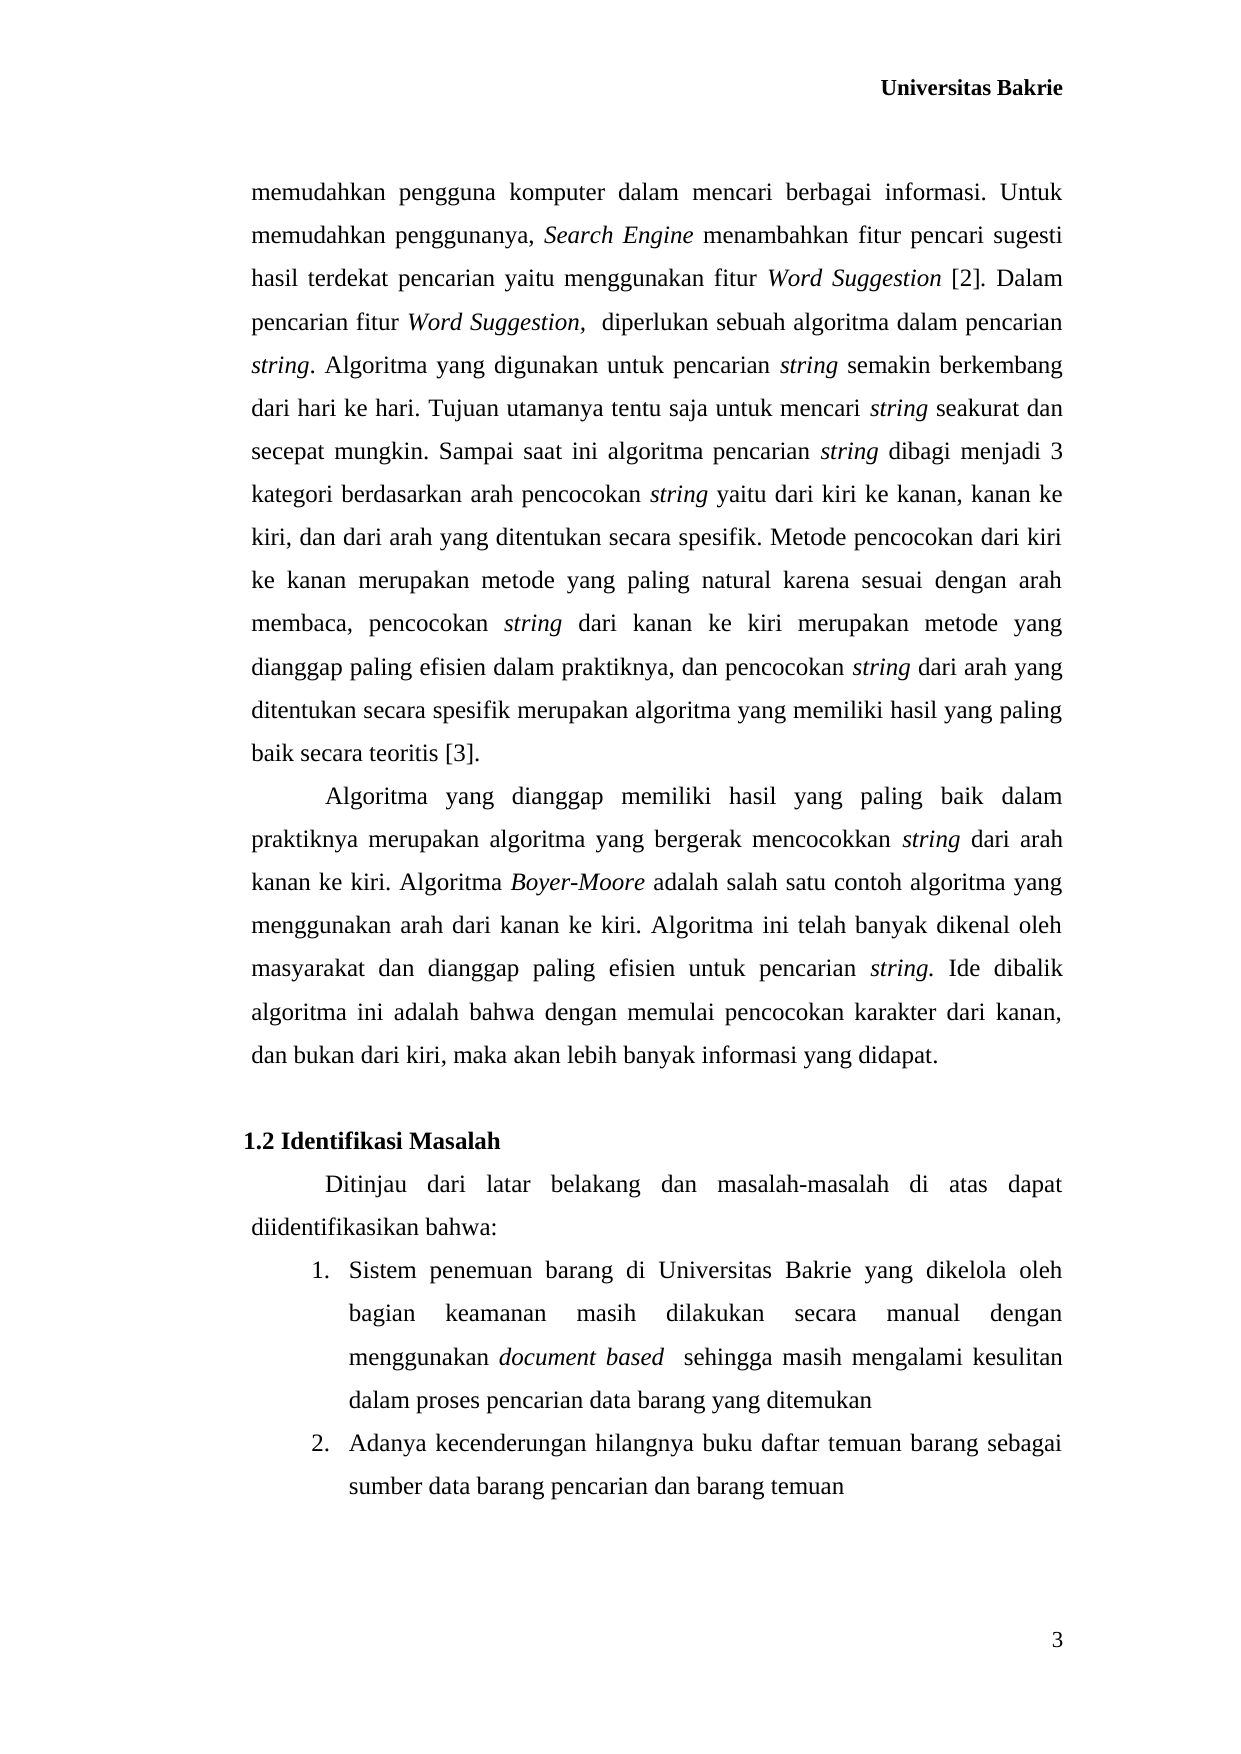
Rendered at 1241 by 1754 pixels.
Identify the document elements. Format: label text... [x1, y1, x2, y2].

list Ditinjau dari latar belakang dan masalah-masalah di atas dapat diidentifikasikan bahwa: [251, 1169, 1063, 1241]
list Sistem penemuan barang di Universitas Bakrie yang dikelola oleh bagian keamanan masih dilakukan secara manual dengan menggunakan document based sehingga masih mengalami kesulitan dalam proses pencarian data barang yang ditemukan [311, 1255, 1063, 1413]
list Identifikasi Masalah [243, 1126, 1063, 1155]
list Adanya kecenderungan hilangnya buku daftar temuan barang sebagai sumber data barang pencarian dan barang temuan [311, 1428, 1063, 1500]
list Algoritma yang dianggap memiliki hasil yang paling baik dalam praktiknya merupakan algoritma yang bergerak mencocokkan string dari arah kanan ke kiri. Algoritma Boyer-Moore adalah salah satu contoh algoritma yang menggunakan arah dari kanan ke kiri. Algoritma ini telah banyak dikenal oleh masyarakat dan dianggap paling efisien untuk pencarian string. Ide dibalik algoritma ini adalah bahwa dengan memulai pencocokan karakter dari kanan, dan bukan dari kiri, maka akan lebih banyak informasi yang didapat. [251, 781, 1063, 1068]
